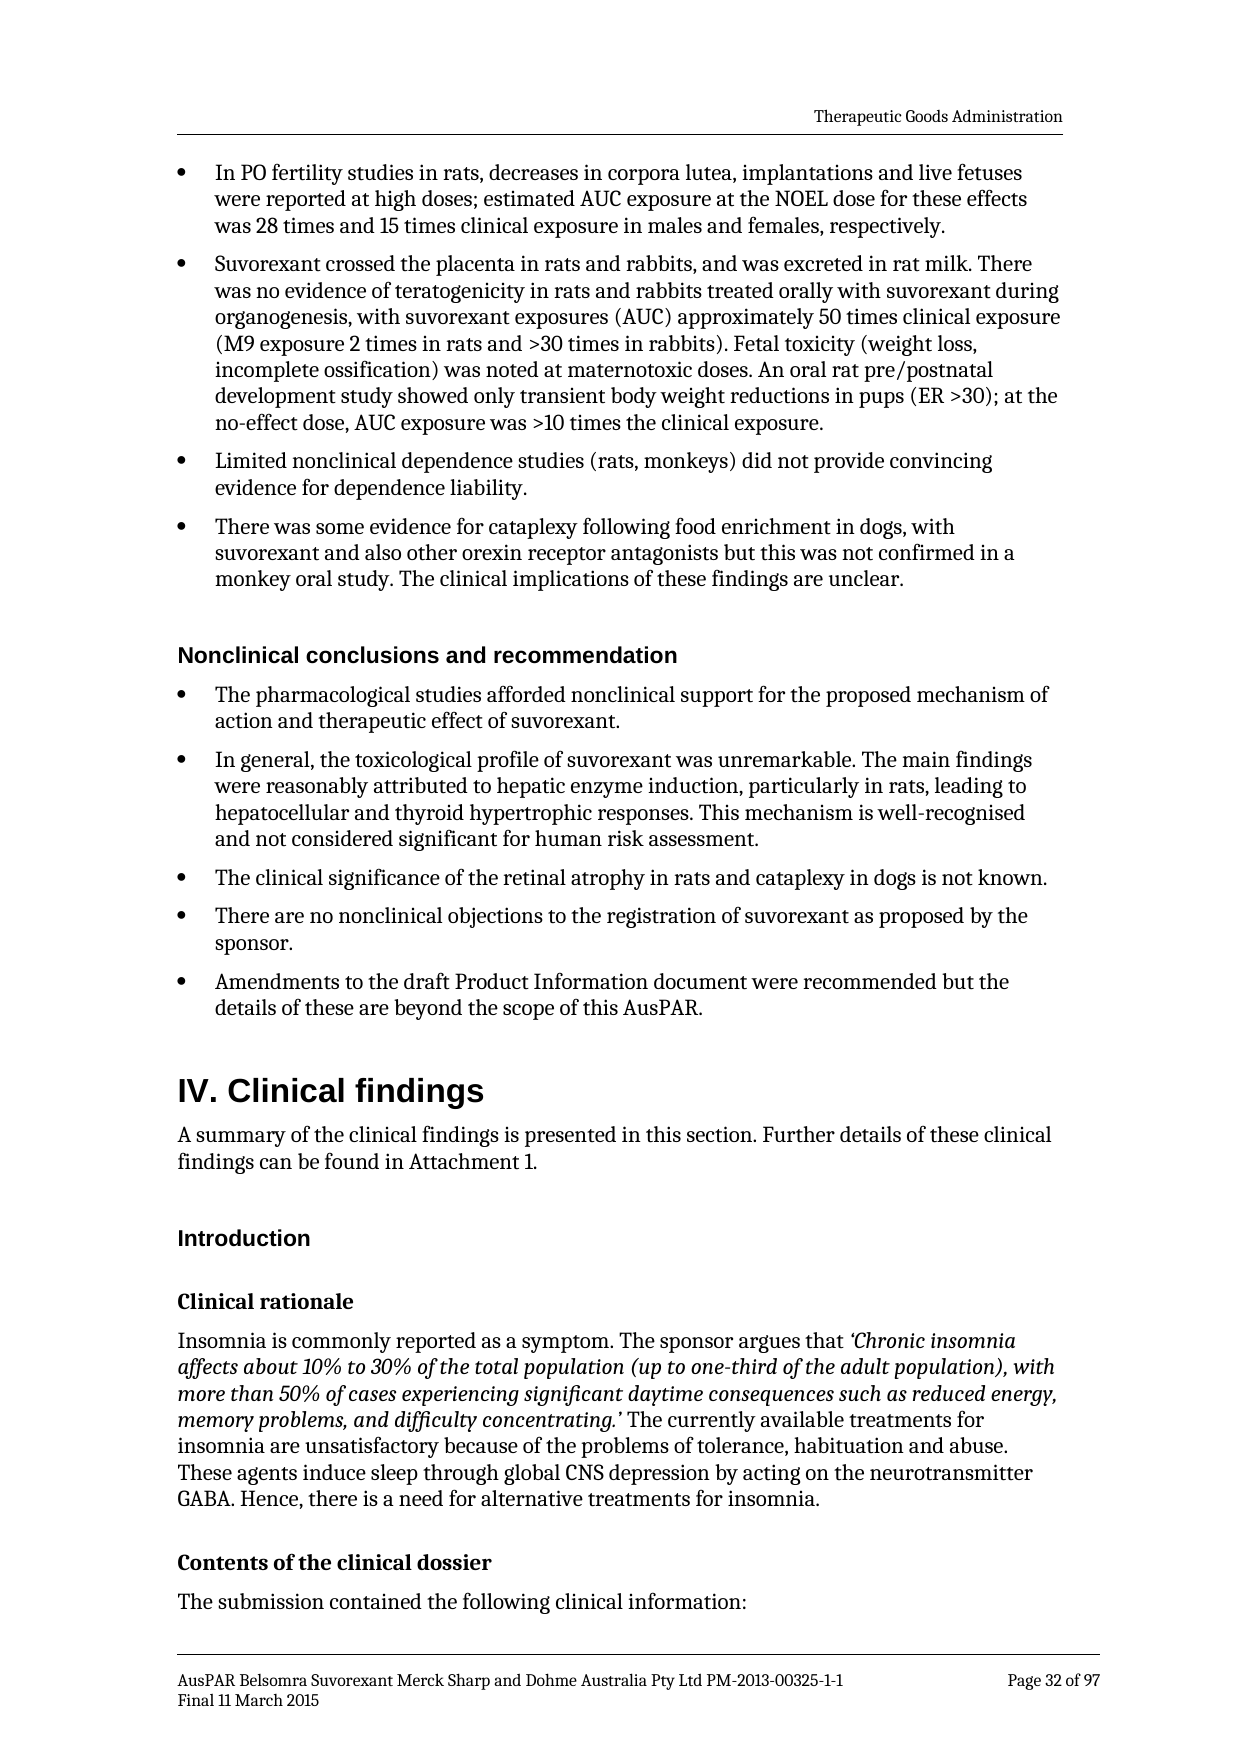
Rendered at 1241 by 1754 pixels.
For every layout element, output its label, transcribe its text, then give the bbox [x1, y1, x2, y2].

subtitle Nonclinical conclusions and recommendation [177, 642, 1063, 669]
list The pharmacological studies afforded nonclinical support for the proposed mechanism of action and therapeutic effect of suvorexant. [177, 681, 1063, 734]
text A summary of the clinical findings is presented in this section. Further details of these clinical findings can be found in Attachment 1. [177, 1122, 1063, 1175]
subtitle Introduction [177, 1225, 1063, 1251]
list There are no nonclinical objections to the registration of suvorexant as proposed by the sponsor. [177, 903, 1063, 956]
list In PO fertility studies in rats, decreases in corpora lutea, implantations and live fetuses were reported at high doses; estimated AUC exposure at the NOEL dose for these effects was 28 times and 15 times clinical exposure in males and females, respectively. [177, 160, 1063, 239]
subtitle Clinical rationale [177, 1289, 1063, 1315]
list In general, the toxicological profile of suvorexant was unremarkable. The main findings were reasonably attributed to hepatic enzyme induction, particularly in rats, leading to hepatocellular and thyroid hypertrophic responses. This mechanism is well-recognised and not considered significant for human risk assessment. [177, 747, 1063, 852]
text The submission contained the following clinical information: [177, 1588, 1063, 1615]
subtitle Contents of the clinical dossier [177, 1549, 1063, 1576]
list Suvorexant crossed the placenta in rats and rabbits, and was excreted in rat milk. There was no evidence of teratogenicity in rats and rabbits treated orally with suvorexant during organogenesis, with suvorexant exposures (AUC) approximately 50 times clinical exposure (M9 exposure 2 times in rats and >30 times in rabbits). Fetal toxicity (weight loss, incomplete ossification) was noted at maternotoxic doses. An oral rat pre/postnatal development study showed only transient body weight reductions in pups (ER >30); at the no-effect dose, AUC exposure was >10 times the clinical exposure. [177, 251, 1063, 436]
text Insomnia is commonly reported as a symptom. The sponsor argues that ‘Chronic insomnia affects about 10% to 30% of the total population (up to one-third of the adult population), with more than 50% of cases experiencing significant daytime consequences such as reduced energy, memory problems, and difficulty concentrating.’ The currently available treatments for insomnia are unsatisfactory because of the problems of tolerance, habituation and abuse. These agents induce sleep through global CNS depression by acting on the neurotransmitter GABA. Hence, there is a need for alternative treatments for insomnia. [177, 1328, 1063, 1512]
list Limited nonclinical dependence studies (rats, monkeys) did not provide convincing evidence for dependence liability. [177, 448, 1063, 501]
list There was some evidence for cataplexy following food enrichment in dogs, with suvorexant and also other orexin receptor antagonists but this was not confirmed in a monkey oral study. The clinical implications of these findings are unclear. [177, 513, 1063, 592]
list Amendments to the draft Product Information document were recommended but the details of these are beyond the scope of this AusPAR. [177, 968, 1063, 1021]
list The clinical significance of the retinal atrophy in rats and cataplexy in dogs is not known. [177, 864, 1063, 891]
subtitle IV. Clinical findings [177, 1071, 1063, 1110]
